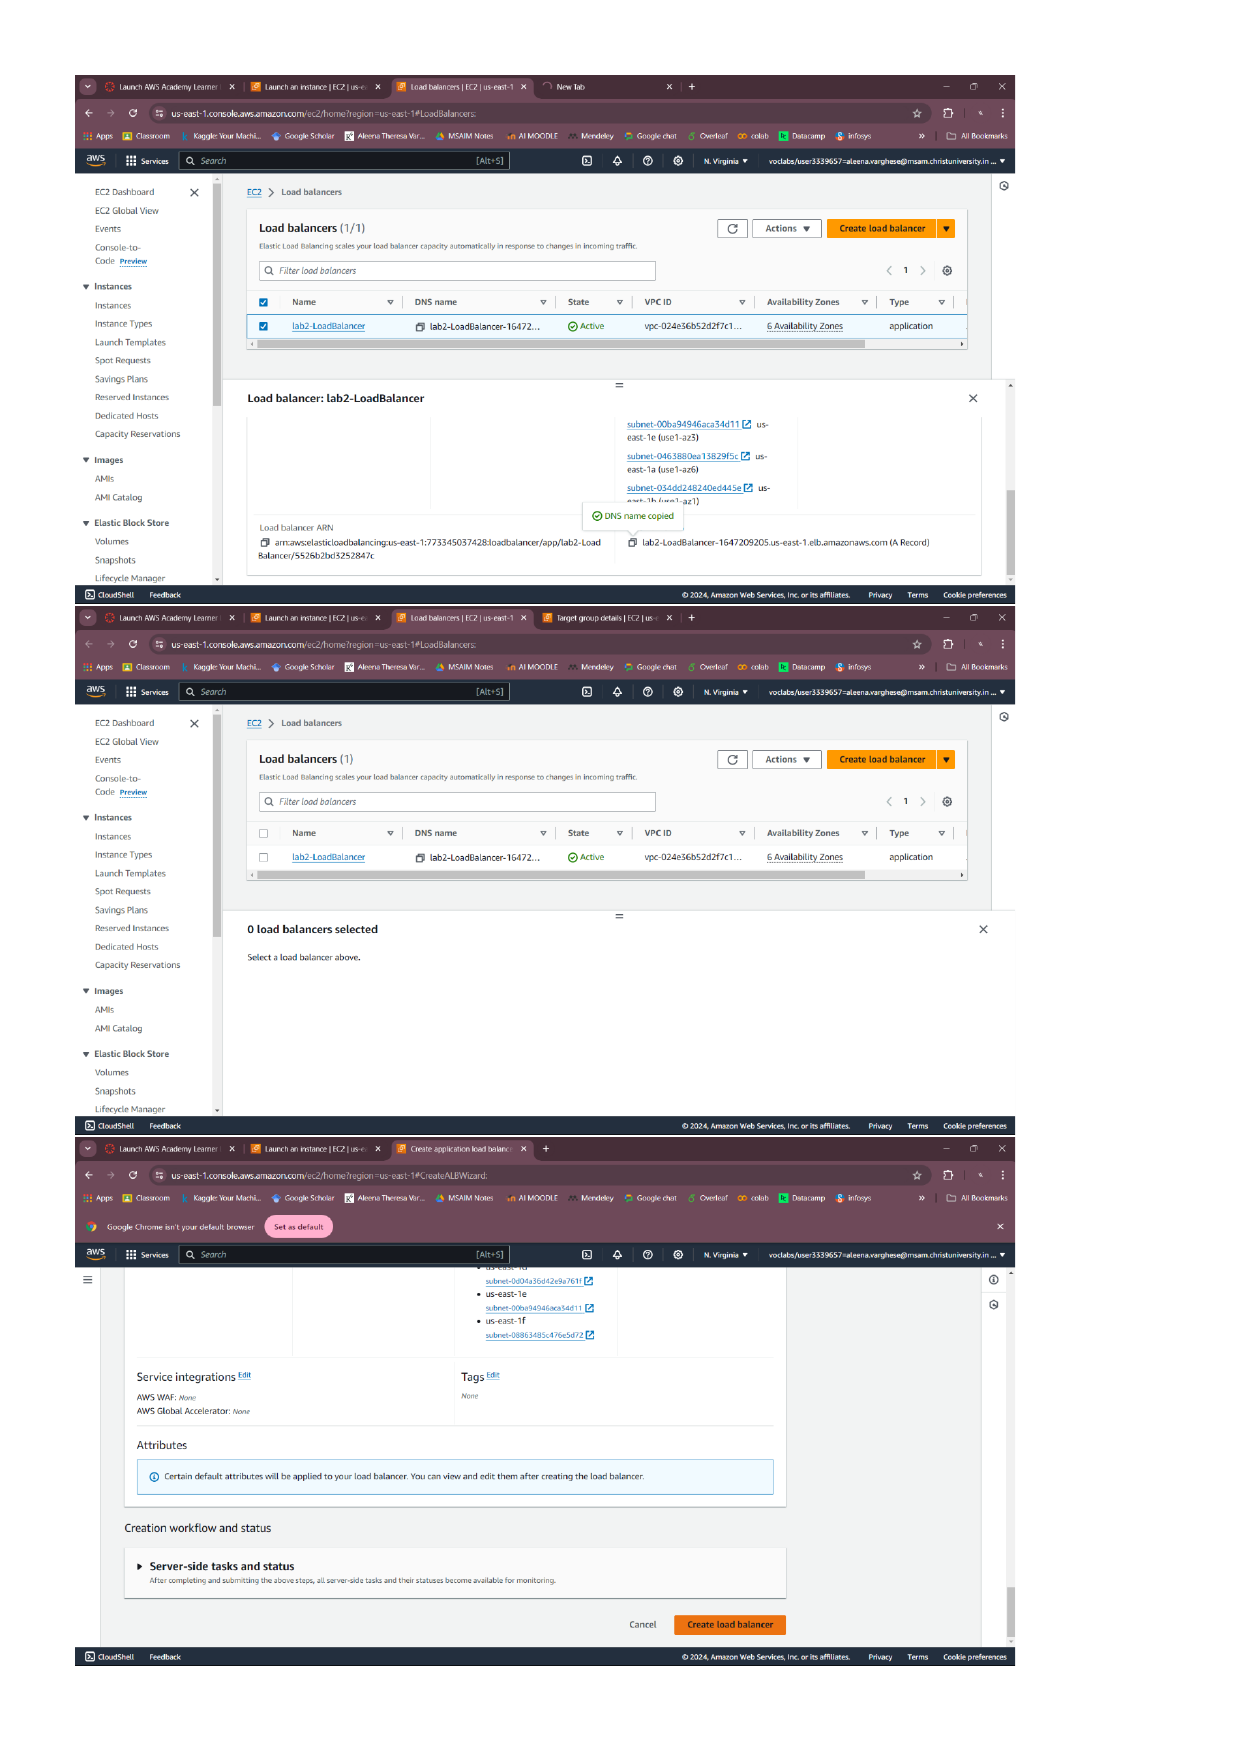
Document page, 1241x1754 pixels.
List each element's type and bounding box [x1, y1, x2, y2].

picture [75, 75, 1016, 604]
picture [75, 1137, 1016, 1666]
picture [75, 606, 1016, 1135]
